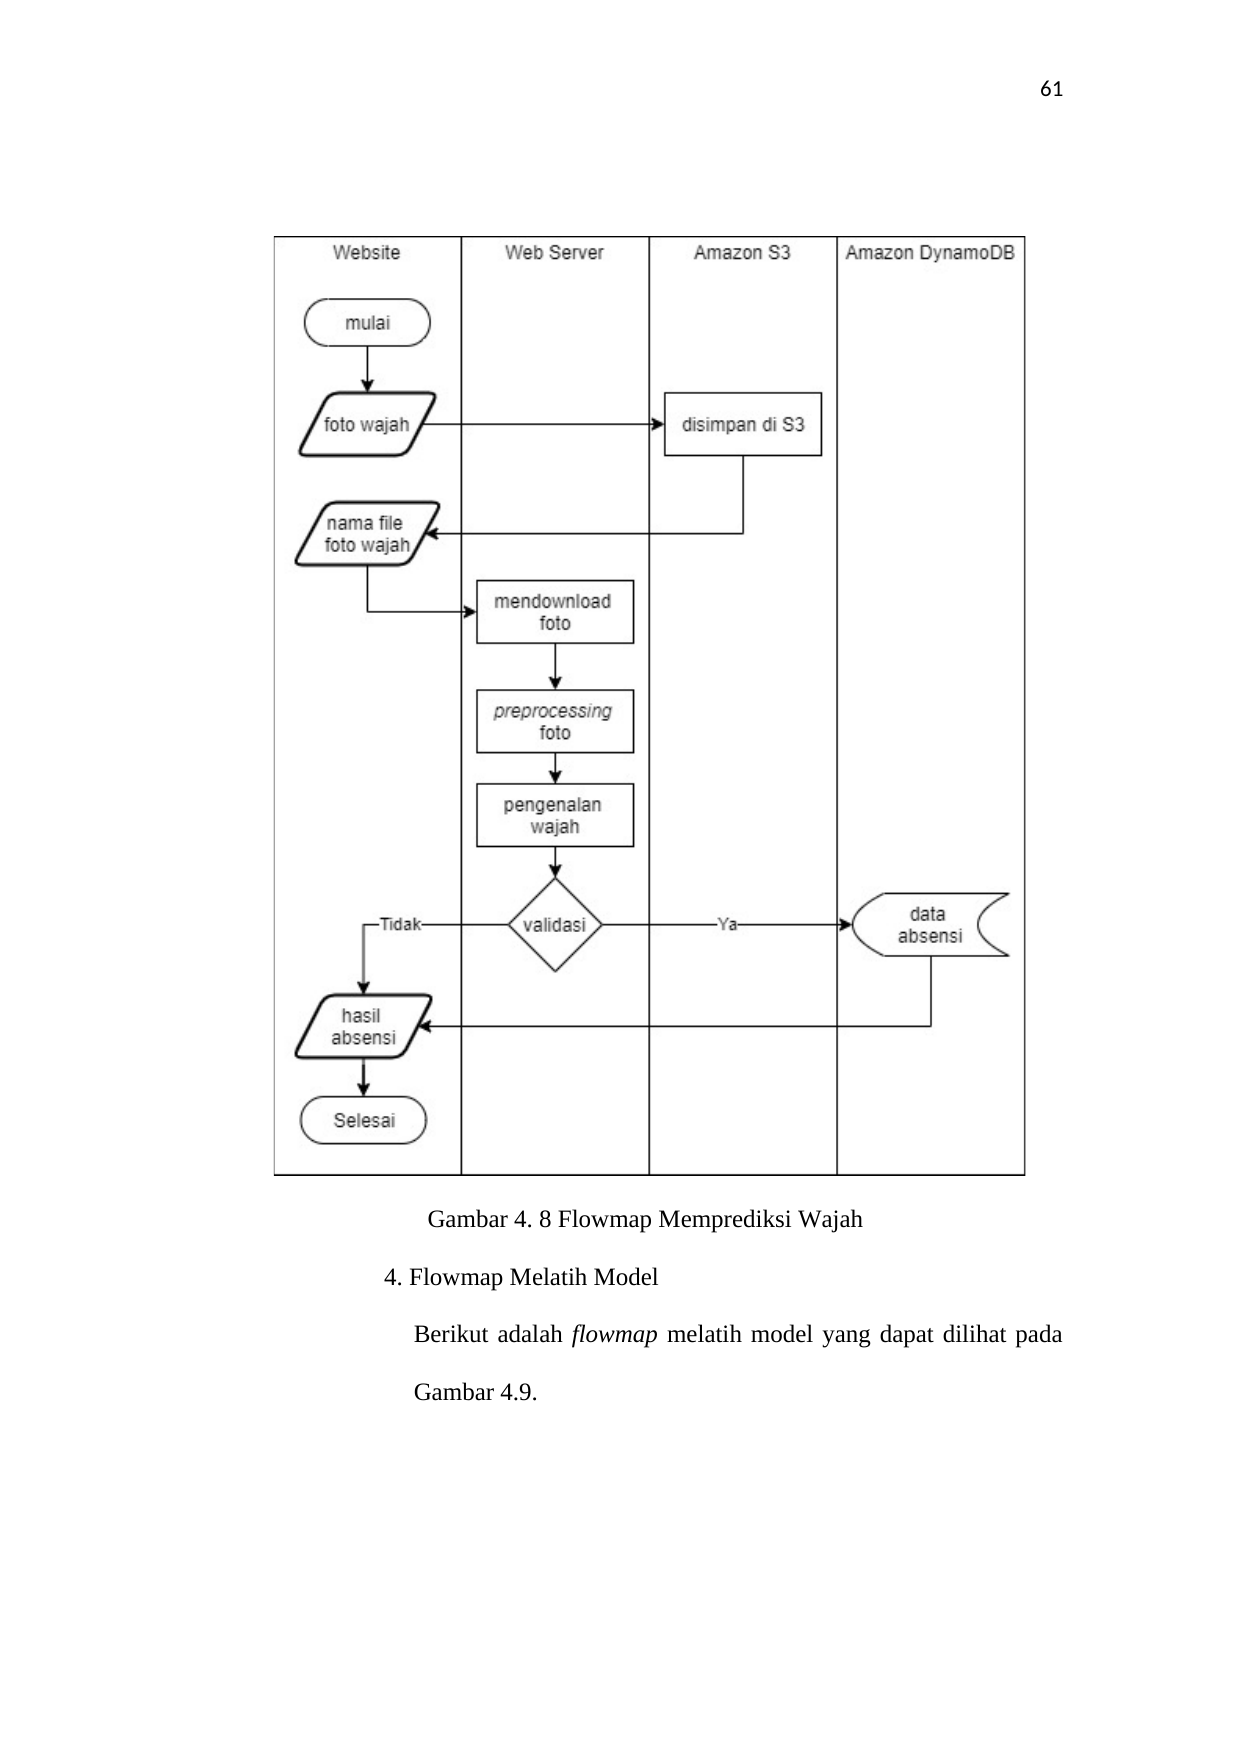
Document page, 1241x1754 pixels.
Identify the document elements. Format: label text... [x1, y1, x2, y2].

picture [273, 236, 1026, 1176]
text Berikut adalah flowmap melatih model yang dapat dilihat pada Gambar 4.9. [413, 1319, 1063, 1405]
text Flowmap Melatih Model [384, 1262, 1063, 1290]
text Gambar 4. 8 Flowmap Memprediksi Wajah [227, 1204, 1063, 1233]
